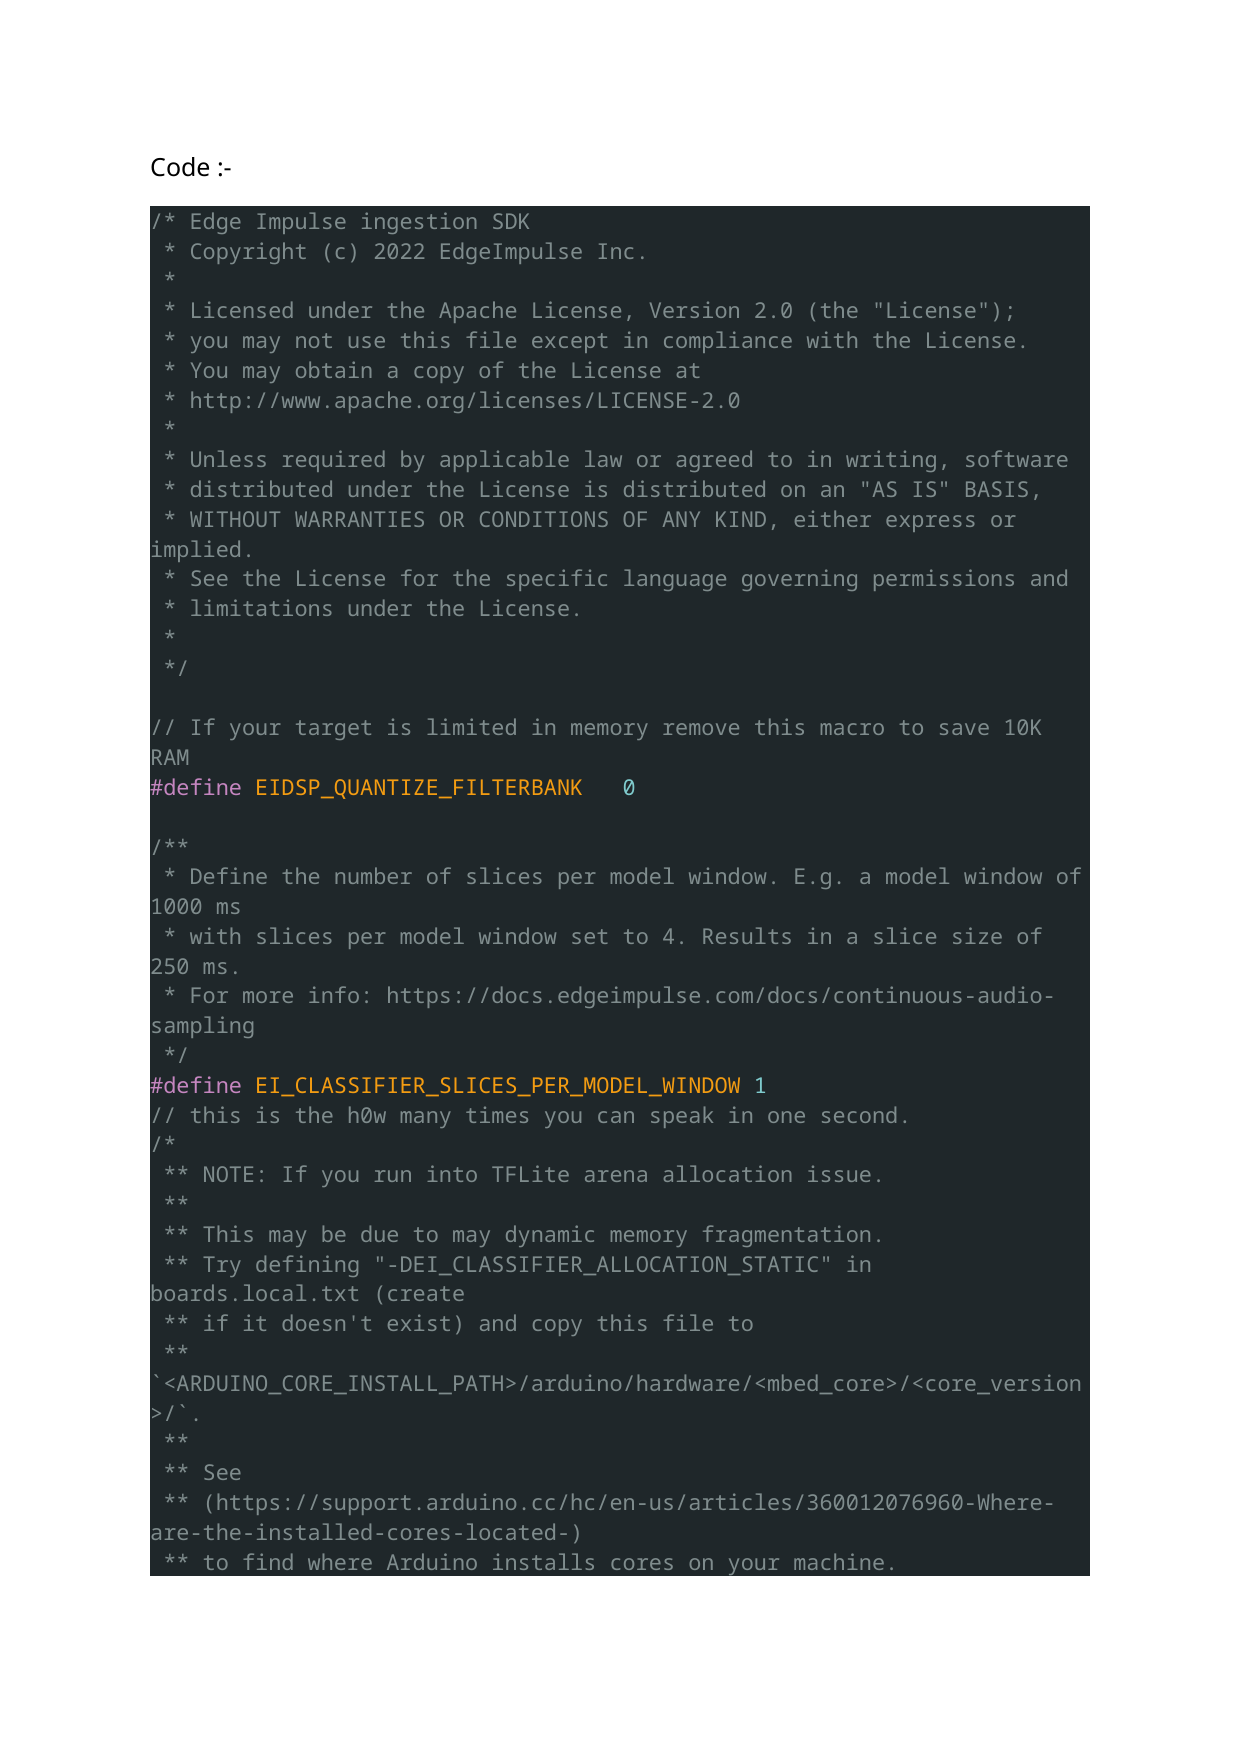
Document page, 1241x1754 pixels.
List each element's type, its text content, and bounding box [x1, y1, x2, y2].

text ** (https://support.arduino.cc/hc/en-us/articles/360012076960-Where-are-the-installed-cores-located-) [150, 1487, 1090, 1546]
text * For more info: https://docs.edgeimpulse.com/docs/continuous-audio-sampling [150, 980, 1090, 1040]
text ** Try defining "-DEI_CLASSIFIER_ALLOCATION_STATIC" in boards.local.txt (create [150, 1248, 1090, 1308]
text ** [150, 1427, 1090, 1457]
text ** See [150, 1457, 1090, 1487]
text * Licensed under the Apache License, Version 2.0 (the "License"); [150, 295, 1090, 325]
text #define EI_CLASSIFIER_SLICES_PER_MODEL_WINDOW 1 [150, 1070, 1090, 1099]
text * http://www.apache.org/licenses/LICENSE-2.0 [150, 384, 1090, 414]
text // this is the h0w many times you can speak in one second. [150, 1099, 1090, 1129]
text * WITHOUT WARRANTIES OR CONDITIONS OF ANY KIND, either express or implied. [150, 504, 1090, 563]
text * [150, 265, 1090, 295]
text */ [150, 1040, 1090, 1070]
text ** This may be due to may dynamic memory fragmentation. [150, 1219, 1090, 1248]
text Code :- [150, 150, 1090, 184]
text /** [150, 831, 1090, 861]
text * you may not use this file except in compliance with the License. [150, 325, 1090, 355]
text ** `<ARDUINO_CORE_INSTALL_PATH>/arduino/hardware/<mbed_core>/<core_version>/`. [150, 1338, 1090, 1427]
text * [150, 623, 1090, 653]
text * See the License for the specific language governing permissions and [150, 563, 1090, 593]
text ** NOTE: If you run into TFLite arena allocation issue. [150, 1159, 1090, 1189]
text /* Edge Impulse ingestion SDK [150, 206, 1090, 236]
text * distributed under the License is distributed on an "AS IS" BASIS, [150, 474, 1090, 504]
text * Unless required by applicable law or agreed to in writing, software [150, 444, 1090, 474]
text * with slices per model window set to 4. Results in a slice size of 250 ms. [150, 921, 1090, 980]
text /* [150, 1129, 1090, 1159]
text * You may obtain a copy of the License at [150, 355, 1090, 384]
text #define EIDSP_QUANTIZE_FILTERBANK 0 [150, 772, 1090, 802]
text * [150, 414, 1090, 444]
text */ [150, 653, 1090, 682]
text ** [150, 1189, 1090, 1219]
text * Copyright (c) 2022 EdgeImpulse Inc. [150, 236, 1090, 265]
text ** if it doesn't exist) and copy this file to [150, 1308, 1090, 1338]
text * limitations under the License. [150, 593, 1090, 623]
text // If your target is limited in memory remove this macro to save 10K RAM [150, 712, 1090, 772]
text * Define the number of slices per model window. E.g. a model window of 1000 ms [150, 861, 1090, 921]
text ** to find where Arduino installs cores on your machine. [150, 1546, 1090, 1576]
